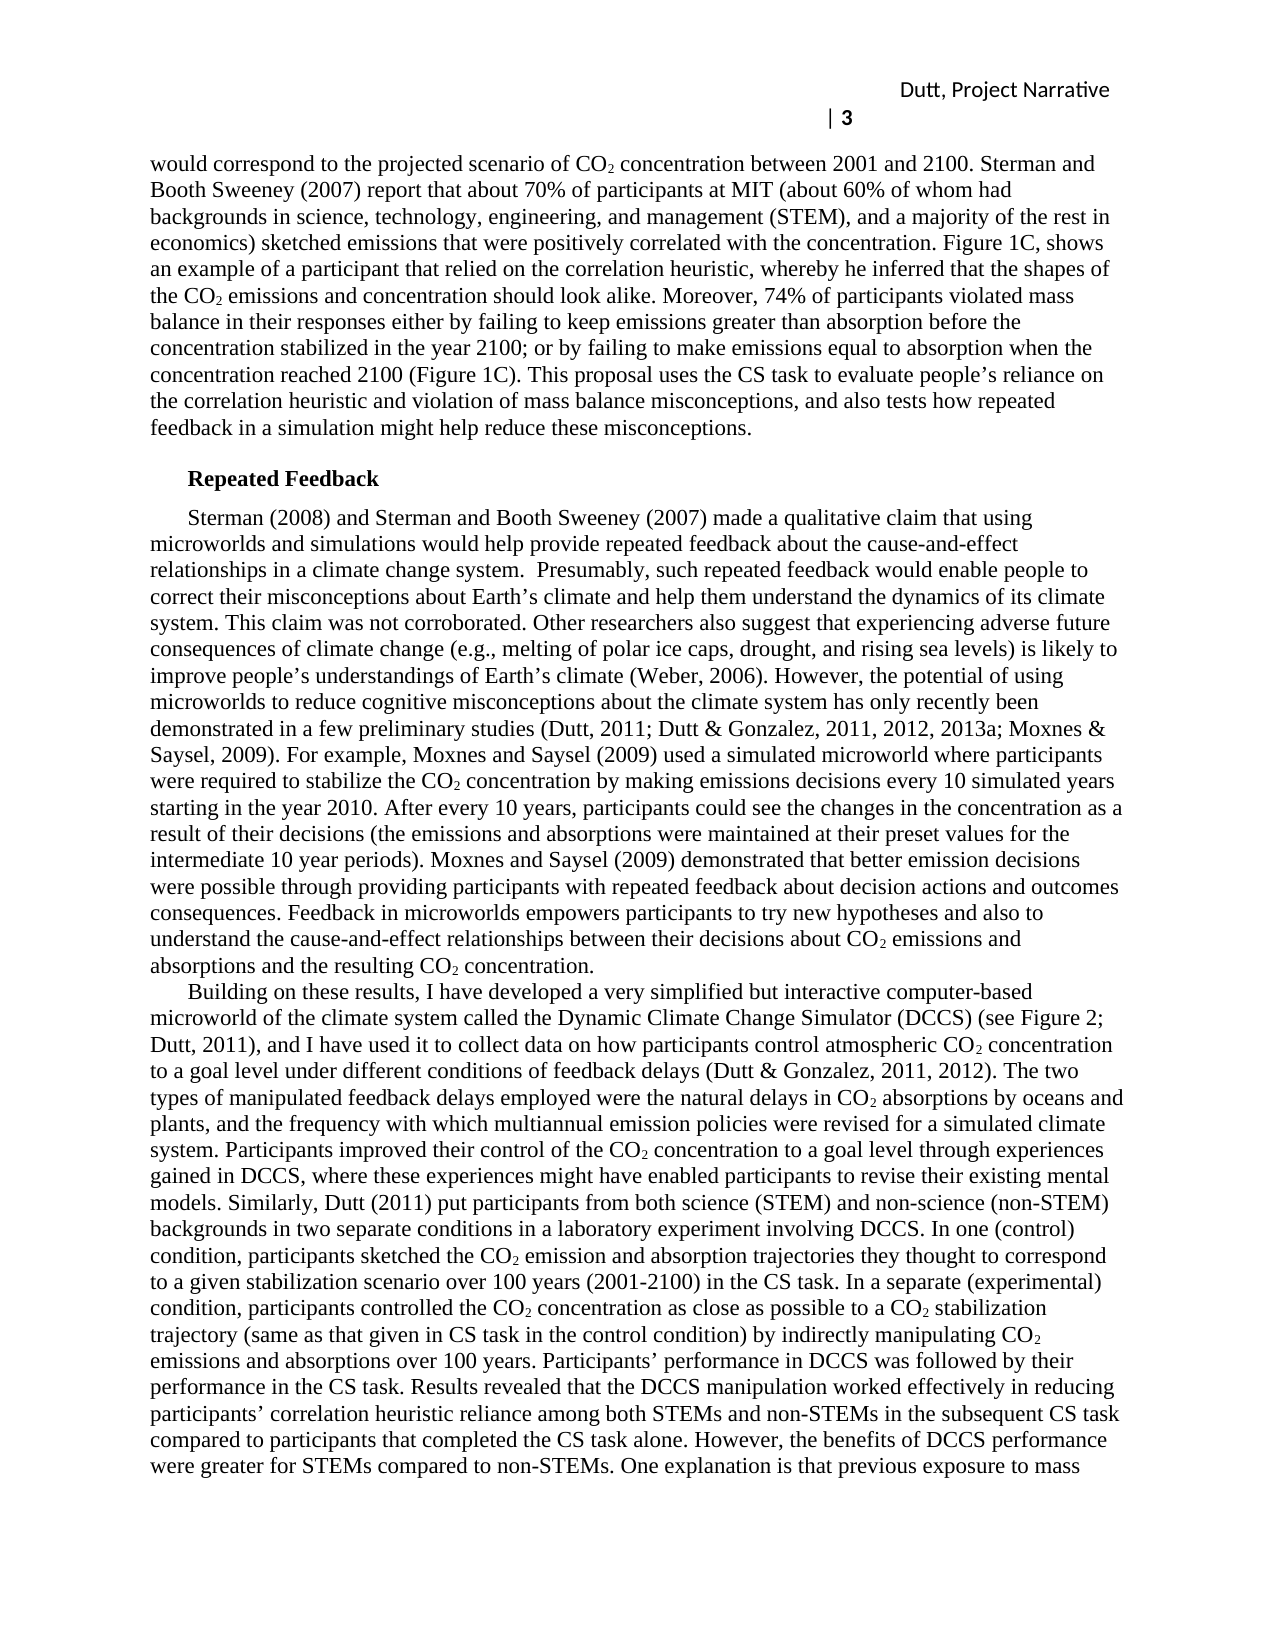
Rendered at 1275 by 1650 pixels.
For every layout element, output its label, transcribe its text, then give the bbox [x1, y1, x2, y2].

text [150, 150, 1125, 440]
text Sterman (2008) and Sterman and Booth Sweeney (2007) made a qualitative claim that using microworlds and simulations would help provide repeated feedback about the cause-and-effect relationships in a climate change system. Presumably, such repeated feedback would enable people to correct their misconceptions about Earth’s climate and help them understand the dynamics of its climate system. This claim was not corroborated. Other researchers also suggest that experiencing adverse future consequences of climate change (e.g., melting of polar ice caps, drought, and rising sea levels) is likely to improve people’s understandings of Earth’s climate (Weber, 2006). However, the potential of using microworlds to reduce cognitive misconceptions about the climate system has only recently been demonstrated in a few preliminary studies (Dutt, 2011; Dutt & Gonzalez, 2011, 2012, 2013a; Moxnes & Saysel, 2009). For example, Moxnes and Saysel (2009) used a simulated microworld where participants were required to stabilize the CO2 concentration by making emissions decisions every 10 simulated years starting in the year 2010. After every 10 years, participants could see the changes in the concentration as a result of their decisions (the emissions and absorptions were maintained at their preset values for the intermediate 10 year periods). Moxnes and Saysel (2009) demonstrated that better emission decisions were possible through providing participants with repeated feedback about decision actions and outcomes consequences. Feedback in microworlds empowers participants to try new hypotheses and also to understand the cause-and-effect relationships between their decisions about CO2 emissions and absorptions and the resulting CO2 concentration. [150, 504, 1125, 978]
subtitle Repeated Feedback [150, 465, 1125, 491]
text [150, 978, 1125, 1479]
